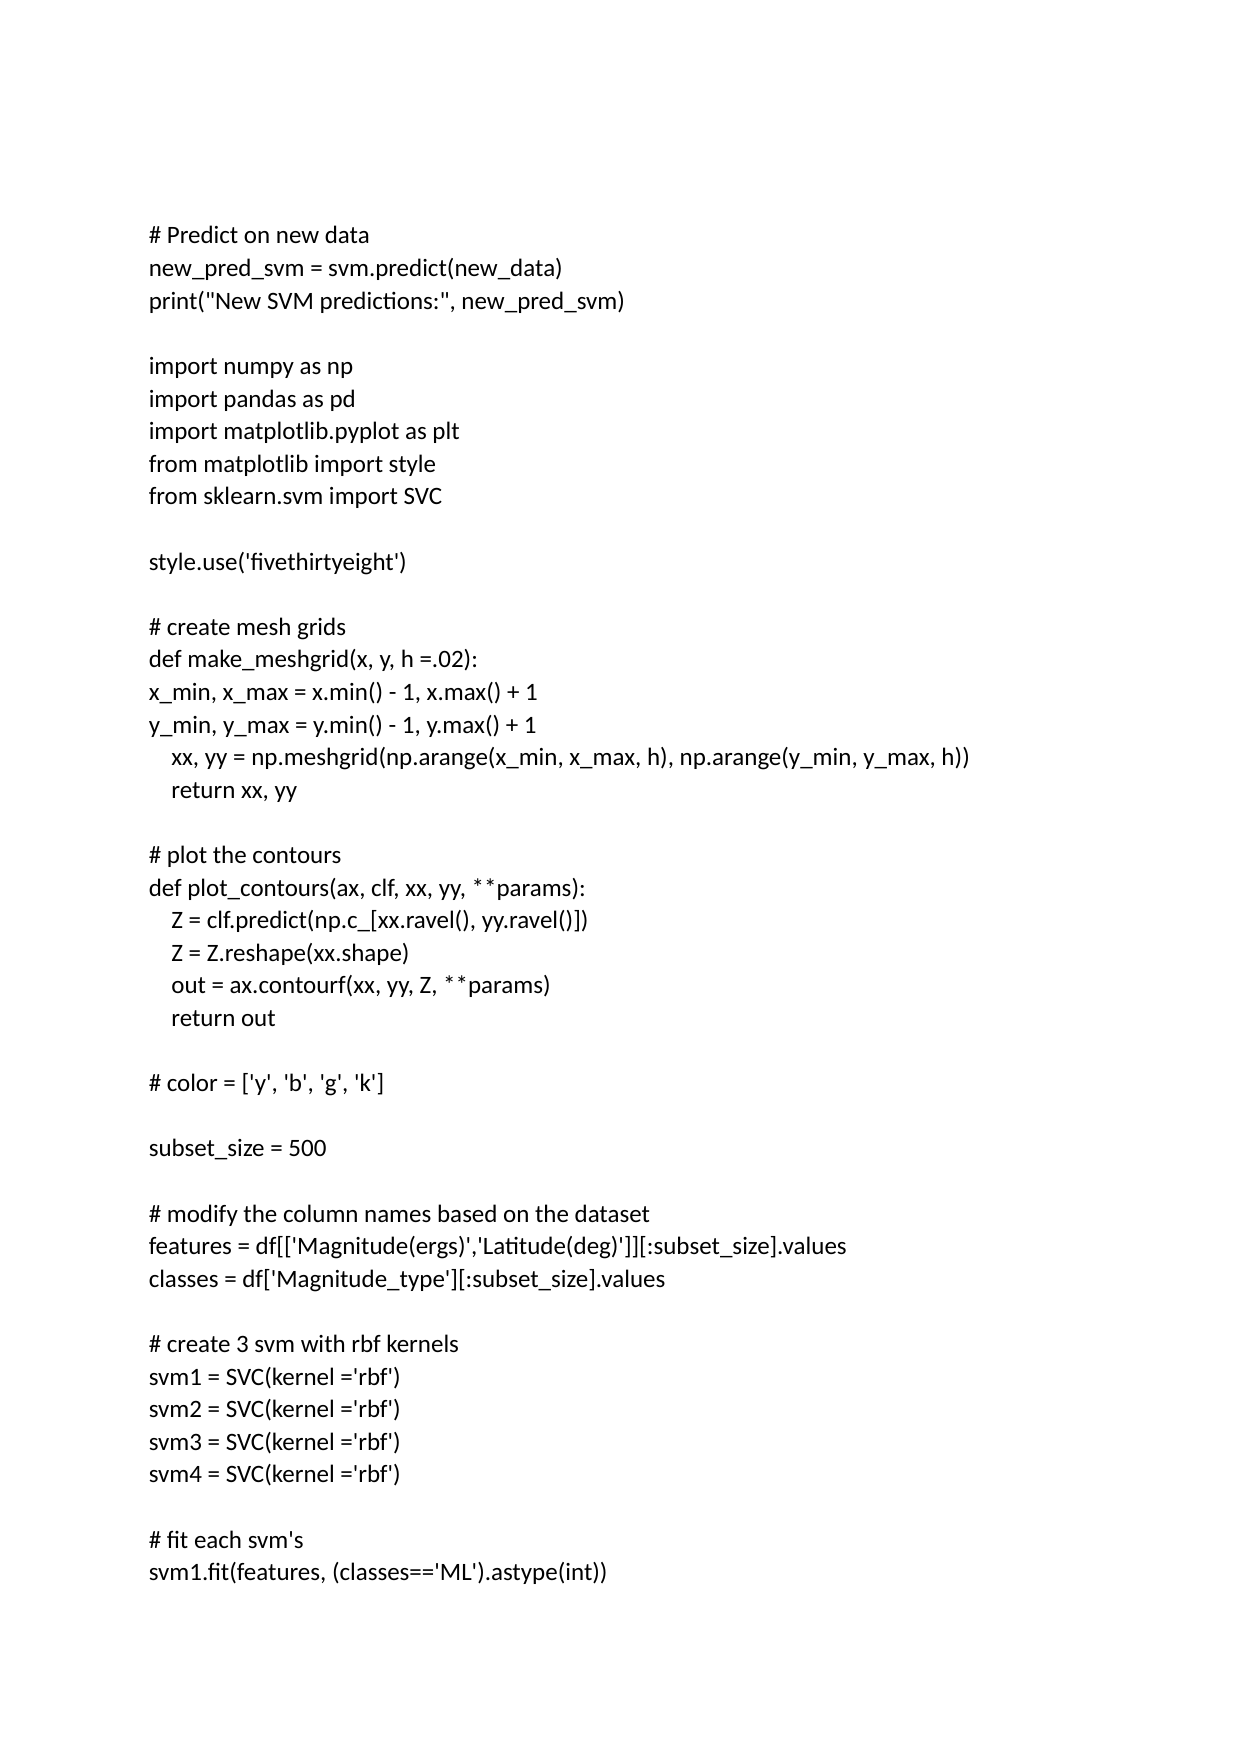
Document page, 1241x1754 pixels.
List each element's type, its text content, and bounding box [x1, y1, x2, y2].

text out = ax.contourf(xx, yy, Z, **params) [148, 969, 1089, 1000]
text svm1.fit(features, (classes=='ML').astype(int)) [148, 1556, 1089, 1587]
text from sklearn.svm import SVC [148, 481, 1089, 511]
text Z = clf.predict(np.c_[xx.ravel(), yy.ravel()]) [148, 904, 1089, 935]
text subset_size = 500 [148, 1133, 1089, 1163]
text # plot the contours [148, 839, 1089, 870]
text new_pred_svm = svm.predict(new_data) [148, 252, 1089, 283]
text print("New SVM predictions:", new_pred_svm) [148, 285, 1089, 315]
text svm3 = SVC(kernel ='rbf') [148, 1426, 1089, 1457]
text features = df[['Magnitude(ergs)','Latitude(deg)']][:subset_size].values [148, 1230, 1089, 1261]
text # color = ['y', 'b', 'g', 'k'] [148, 1067, 1089, 1098]
text # create 3 svm with rbf kernels [148, 1328, 1089, 1359]
text import pandas as pd [148, 383, 1089, 413]
text Z = Z.reshape(xx.shape) [148, 937, 1089, 967]
text # fit each svm's [148, 1524, 1089, 1554]
text # create mesh grids [148, 611, 1089, 641]
text from matplotlib import style [148, 448, 1089, 478]
text classes = df['Magnitude_type'][:subset_size].values [148, 1263, 1089, 1293]
text svm2 = SVC(kernel ='rbf') [148, 1393, 1089, 1424]
text def plot_contours(ax, clf, xx, yy, **params): [148, 872, 1089, 902]
text # modify the column names based on the dataset [148, 1198, 1089, 1228]
text svm1 = SVC(kernel ='rbf') [148, 1361, 1089, 1391]
text y_min, y_max = y.min() - 1, y.max() + 1 [148, 709, 1089, 739]
text def make_meshgrid(x, y, h =.02): [148, 643, 1089, 674]
text # Predict on new data [148, 220, 1089, 250]
text x_min, x_max = x.min() - 1, x.max() + 1 [148, 676, 1089, 707]
text return xx, yy [148, 774, 1089, 804]
text import numpy as np [148, 350, 1089, 381]
text xx, yy = np.meshgrid(np.arange(x_min, x_max, h), np.arange(y_min, y_max, h)) [148, 741, 1089, 772]
text import matplotlib.pyplot as plt [148, 415, 1089, 446]
text return out [148, 1002, 1089, 1033]
text svm4 = SVC(kernel ='rbf') [148, 1459, 1089, 1489]
text style.use('fivethirtyeight') [148, 546, 1089, 576]
